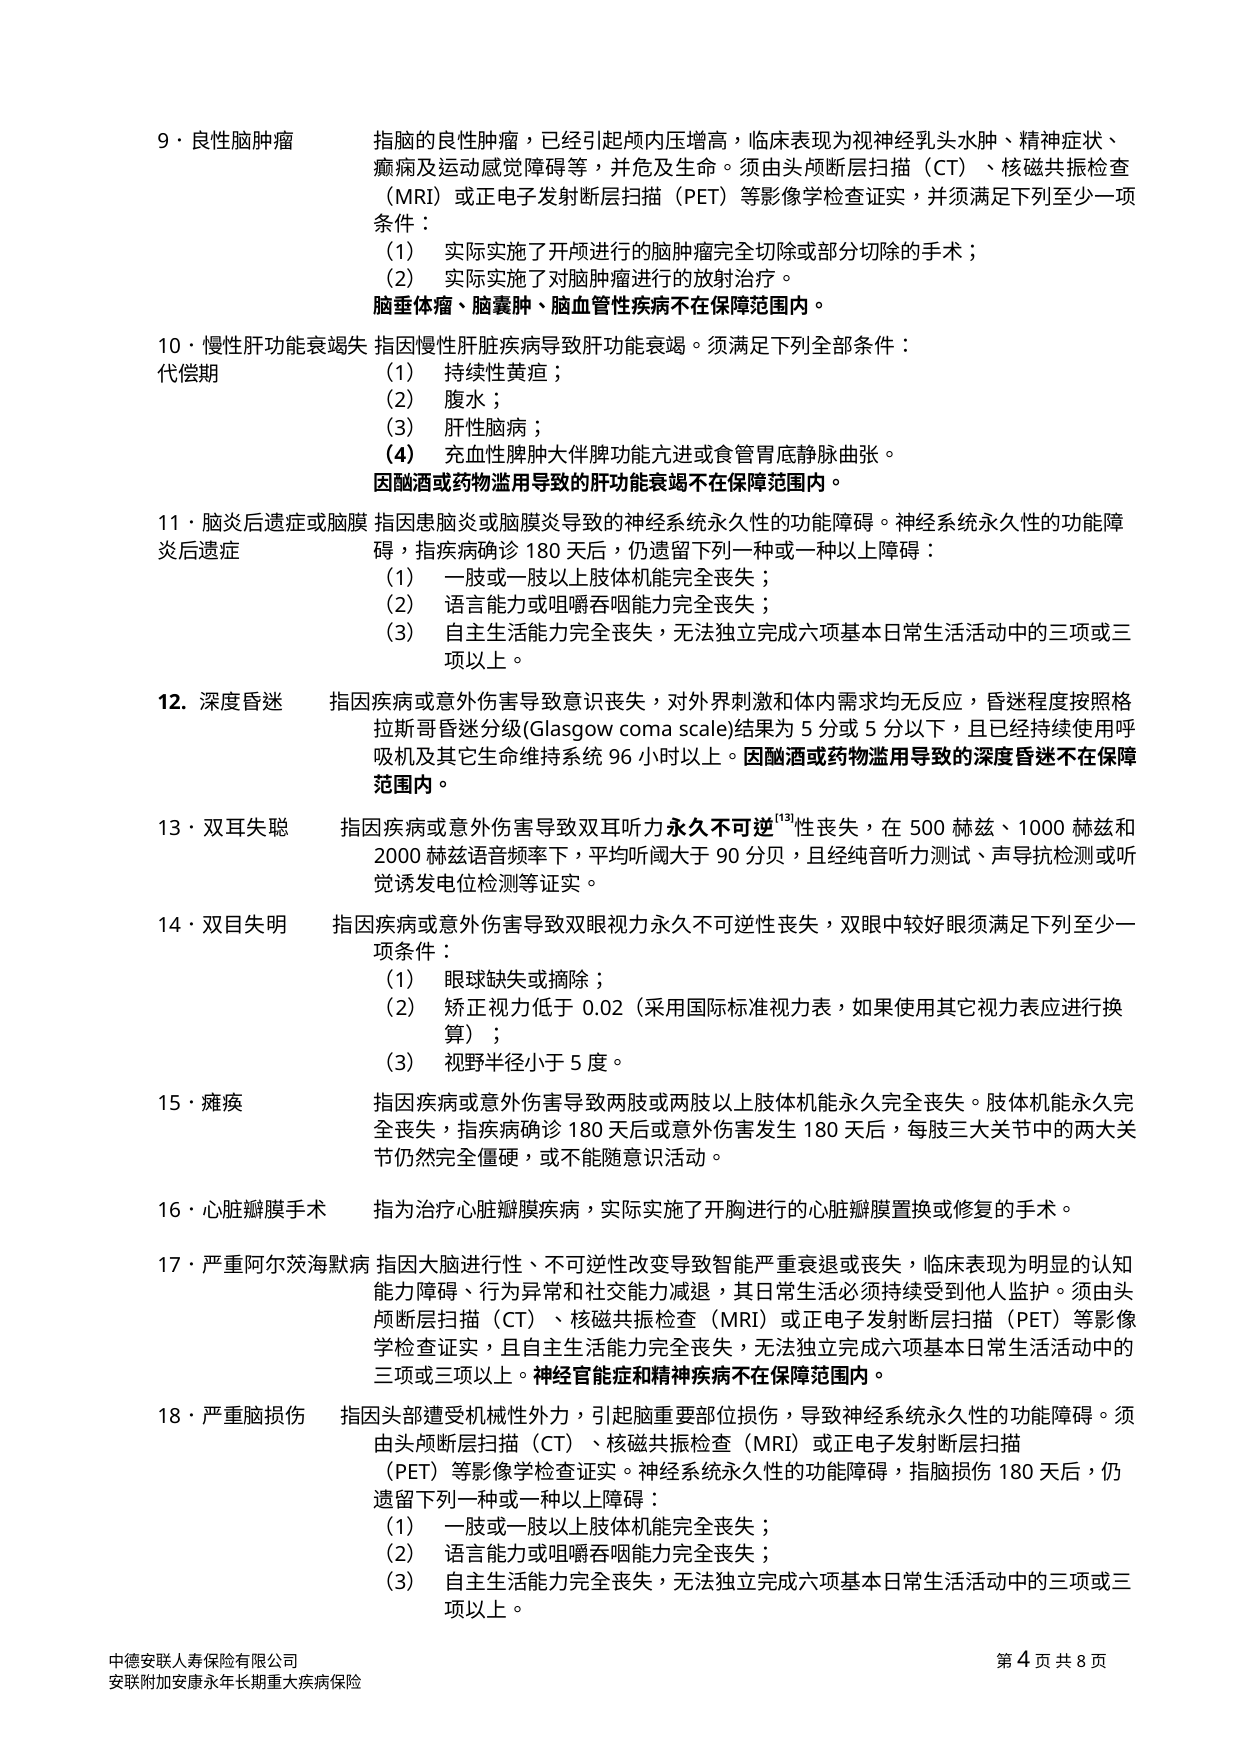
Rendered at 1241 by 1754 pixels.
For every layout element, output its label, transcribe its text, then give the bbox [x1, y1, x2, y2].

list 语言能力或咀嚼吞咽能力完全丧失； [373, 1540, 1148, 1567]
list 视野半径小于 5 度。 [373, 1048, 1148, 1076]
list 实际实施了对脑肿瘤进行的放射治疗。 [373, 265, 1148, 292]
text 碍，指疾病确诊 180 天后，仍遗留下列一种或一种以上障碍： [373, 537, 1148, 564]
list 充血性脾肿大伴脾功能亢进或食管胃底静脉曲张。因酗酒或药物滥用导致的肝功能衰竭不在保障范围内。 [373, 441, 903, 496]
list 一肢或一肢以上肢体机能完全丧失； [373, 1513, 1148, 1540]
text 9．良性脑肿瘤 指脑的良性肿瘤，已经引起颅内压增高，临床表现为视神经乳头水肿、精神症状、 癫痫及运动感觉障碍等，并危及生命。须由头颅断层扫描（CT）、核磁共振检查 [157, 126, 1138, 182]
list 持续性黄疸； [373, 359, 1148, 386]
list 眼球缺失或摘除； [373, 966, 1148, 993]
text 11．脑炎后遗症或脑膜 指因患脑炎或脑膜炎导致的神经系统永久性的功能障碍。神经系统永久性的功能障 [157, 508, 1148, 537]
text 18．严重脑损伤 指因头部遭受机械性外力，引起脑重要部位损伤，导致神经系统永久性的功能障碍。须由头颅断层扫描（CT）、核磁共振检查（MRI）或正电子发射断层扫描 [157, 1402, 1138, 1457]
list 肝性脑病； [373, 413, 1148, 440]
text 炎后遗症 [157, 537, 241, 564]
text 17．严重阿尔茨海默病 指因大脑进行性、不可逆性改变导致智能严重衰退或丧失，临床表现为明显的认知能力障碍、行为异常和社交能力减退，其日常生活必须持续受到他人监护。须由头颅断层扫描（CT）、核磁共振检查（MRI）或正电子发射断层扫描（PET）等影像学检查证实，且自主生活能力完全丧失，无法独立完成六项基本日常生活活动中的三项或三项以上。神经官能症和精神疾病不在保障范围内。 [157, 1250, 1137, 1389]
text 14．双目失明 指因疾病或意外伤害导致双眼视力永久不可逆性丧失，双眼中较好眼须满足下列至少一项条件： [157, 910, 1137, 966]
list 语言能力或咀嚼吞咽能力完全丧失； [373, 591, 1148, 618]
list 实际实施了开颅进行的脑肿瘤完全切除或部分切除的手术； [373, 238, 1148, 265]
text 13．双耳失聪 指因疾病或意外伤害导致双耳听力永久不可逆[13]性丧失，在 500 赫兹、1000 赫兹和 2000 赫兹语音频率下，平均听阈大于 90 分贝，且经纯音听力测试、声导抗检测或听觉诱发电位检测等证实。 [157, 811, 1137, 898]
text 代偿期 [157, 359, 220, 386]
list 腹水； [373, 386, 1148, 413]
text 15．瘫痪 指因疾病或意外伤害导致两肢或两肢以上肢体机能永久完全丧失。肢体机能永久完 全丧失，指疾病确诊 180 天后或意外伤害发生 180 天后，每肢三大关节中的两大关节仍然完全僵硬，或不能随意识活动。 [157, 1088, 1137, 1172]
list 矫正视力低于 0.02（采用国际标准视力表，如果使用其它视力表应进行换算）； [373, 993, 1134, 1048]
list 自主生活能力完全丧失，无法独立完成六项基本日常生活活动中的三项或三项以上。 [373, 1567, 1134, 1623]
list 深度昏迷 指因疾病或意外伤害导致意识丧失，对外界刺激和体内需求均无反应，昏迷程度按照格拉斯哥昏迷分级(Glasgow coma scale)结果为 5 分或 5 分以下，且已经持续使用呼吸机及其它生命维持系统 96 小时以上。因酗酒或药物滥用导致的深度昏迷不在保障范围内。 [157, 687, 1137, 799]
subtitle 脑垂体瘤、脑囊肿、脑血管性疾病不在保障范围内。 [373, 292, 1148, 319]
text （MRI）或正电子发射断层扫描（PET）等影像学检查证实，并须满足下列至少一项条件： [373, 182, 1137, 238]
text （PET）等影像学检查证实。神经系统永久性的功能障碍，指脑损伤 180 天后，仍遗留下列一种或一种以上障碍： [373, 1457, 1137, 1513]
text 16．心脏瓣膜手术 指为治疗心脏瓣膜疾病，实际实施了开胸进行的心脏瓣膜置换或修复的手术。 [157, 1195, 1148, 1224]
list 自主生活能力完全丧失，无法独立完成六项基本日常生活活动中的三项或三项以上。 [373, 618, 1134, 674]
text 10．慢性肝功能衰竭失 指因慢性肝脏疾病导致肝功能衰竭。须满足下列全部条件： [157, 331, 1148, 359]
list 一肢或一肢以上肢体机能完全丧失； [373, 564, 1148, 591]
